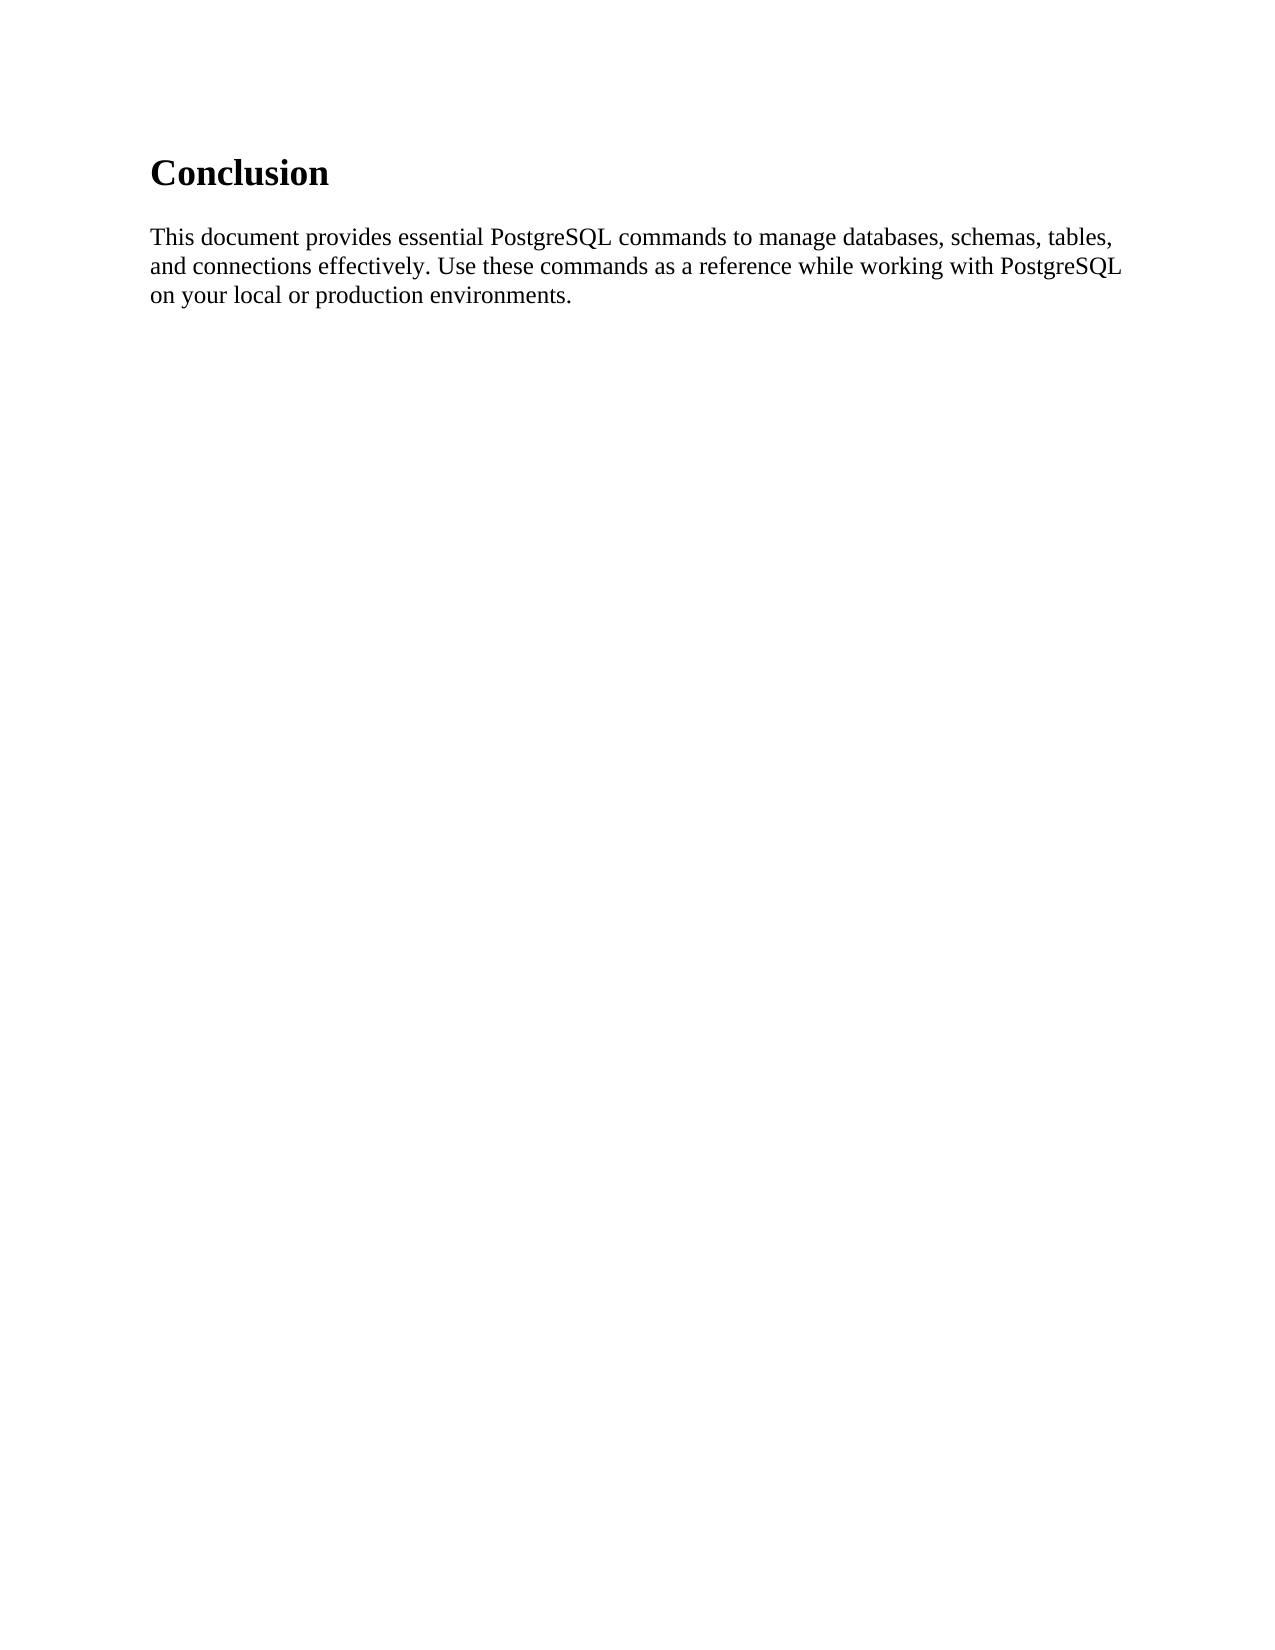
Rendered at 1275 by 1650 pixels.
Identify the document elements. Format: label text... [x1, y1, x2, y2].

text This document provides essential PostgreSQL commands to manage databases, schemas, tables, and connections effectively. Use these commands as a reference while working with PostgreSQL on your local or production environments. [150, 222, 1125, 308]
text Conclusion [150, 150, 1125, 193]
